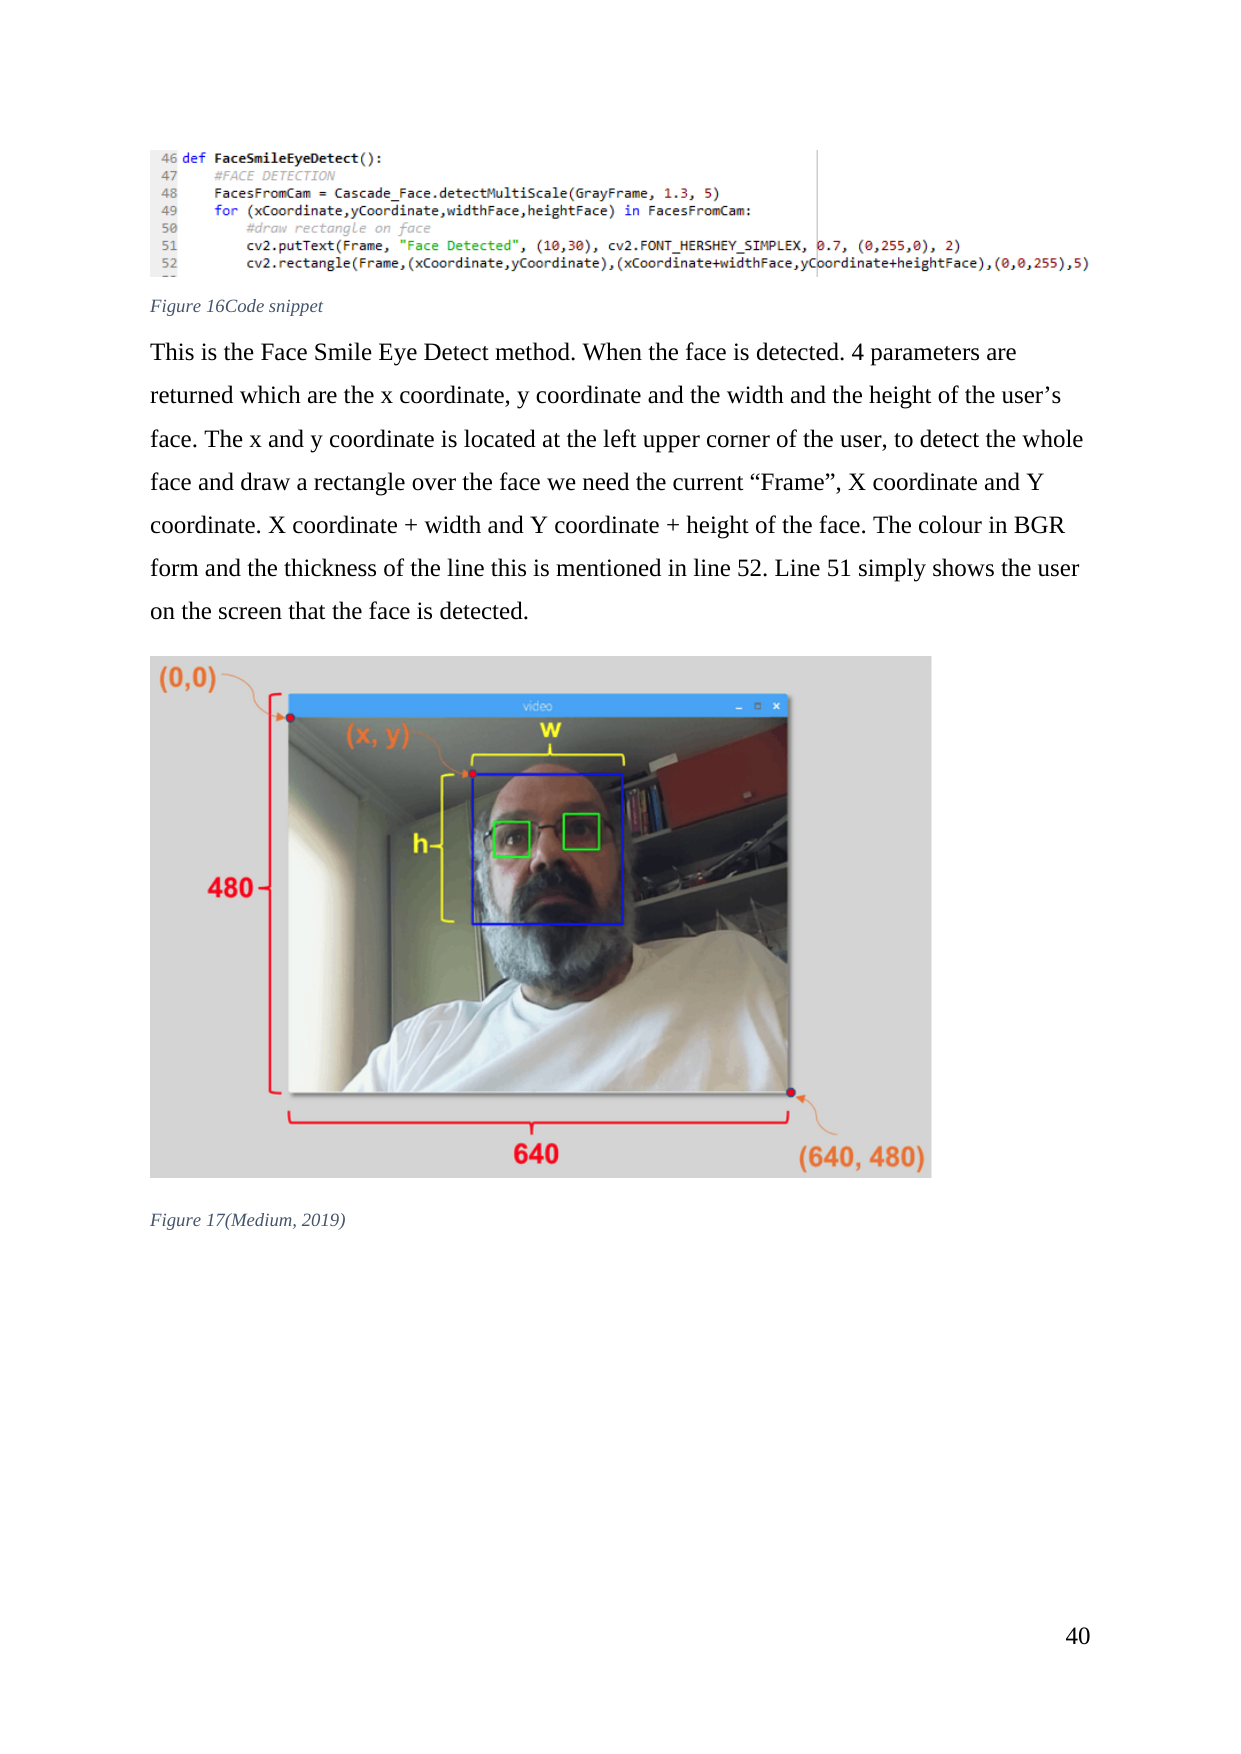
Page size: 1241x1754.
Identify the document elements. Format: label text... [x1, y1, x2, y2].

text This is the Face Smile Eye Detect method. When the face is detected. 4 parameters are returned which are the x coordinate, y coordinate and the width and the height of the user’s face. The x and y coordinate is located at the left upper corner of the user, to detect the whole face and draw a rectangle over the face we need the current “Frame”, X coordinate and Y coordinate. X coordinate + width and Y coordinate + height of the face. The colour in BGR form and the thickness of the line this is mentioned in line 52. Line 51 simply shows the user on the screen that the face is detected. [150, 337, 1090, 625]
picture [150, 150, 1091, 277]
picture [150, 656, 935, 1178]
text Figure 17(Medium, 2019) [150, 1209, 1090, 1230]
text Figure 16Code snippet [150, 295, 1090, 317]
